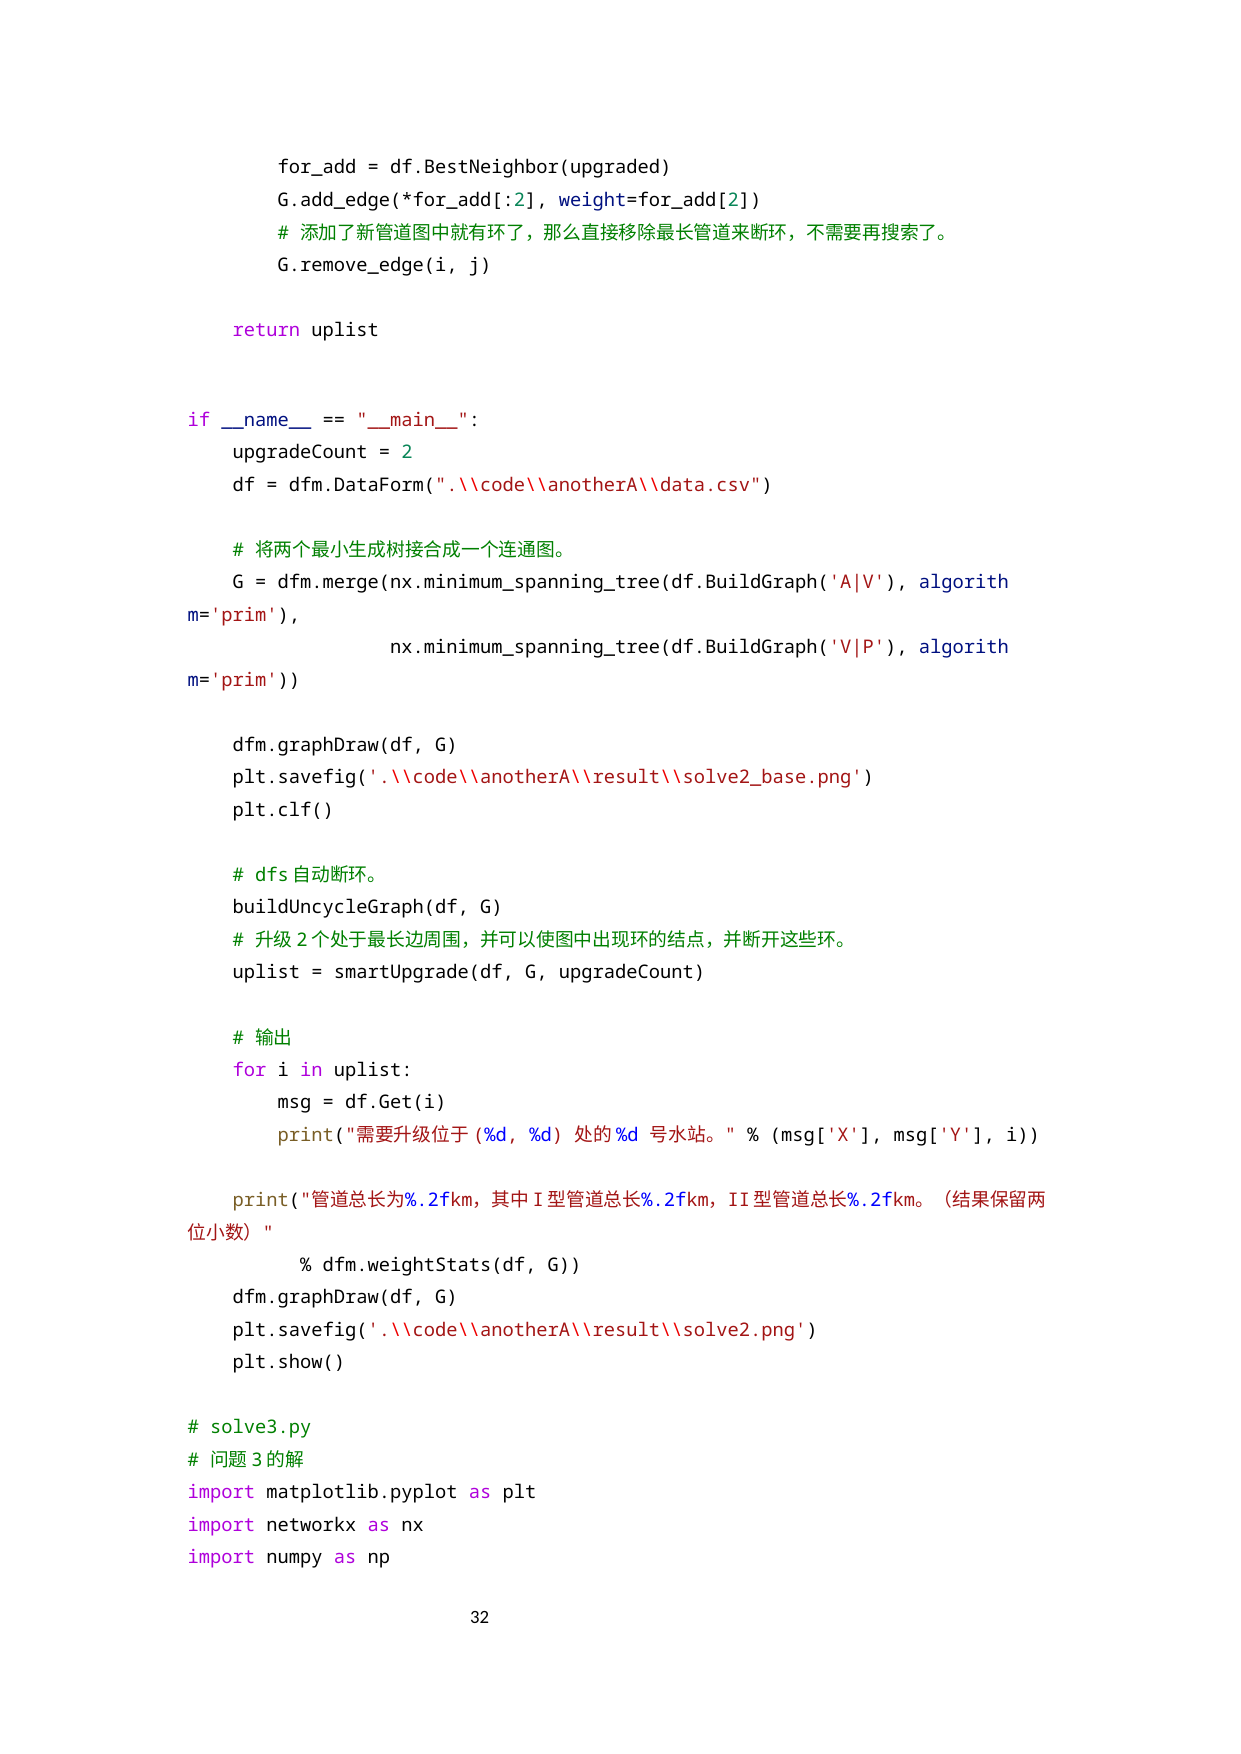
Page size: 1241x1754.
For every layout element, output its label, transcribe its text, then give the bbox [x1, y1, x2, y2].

text # dfs自动断环。 [187, 857, 1053, 890]
text buildUncycleGraph(df, G) [187, 890, 1053, 922]
text nx.minimum_spanning_tree(df.BuildGraph('V|P'), algorithm='prim')) [187, 630, 1053, 695]
text for i in uplist: [187, 1052, 1053, 1085]
text for_add = df.BestNeighbor(upgraded) [187, 150, 1053, 182]
text upgradeCount = 2 [187, 435, 1053, 467]
text # 输出 [187, 1020, 1053, 1052]
text plt.savefig('.\\code\\anotherA\\result\\solve2.png') [187, 1312, 1053, 1345]
text print("管道总长为%.2fkm，其中I型管道总长%.2fkm，II型管道总长%.2fkm。（结果保留两位小数）" [187, 1182, 1053, 1247]
text uplist = smartUpgrade(df, G, upgradeCount) [187, 955, 1053, 987]
text dfm.graphDraw(df, G) [187, 727, 1053, 760]
text G.remove_edge(i, j) [187, 247, 1053, 280]
text G = dfm.merge(nx.minimum_spanning_tree(df.BuildGraph('A|V'), algorithm='prim'), [187, 565, 1053, 630]
text import networkx as nx [187, 1507, 1053, 1540]
text # 添加了新管道图中就有环了，那么直接移除最长管道来断环，不需要再搜索了。 [187, 215, 1053, 247]
text if __name__ == "__main__": [187, 402, 1053, 435]
text % dfm.weightStats(df, G)) [187, 1247, 1053, 1280]
text plt.clf() [187, 792, 1053, 825]
text import matplotlib.pyplot as plt [187, 1475, 1053, 1507]
text return uplist [187, 312, 1053, 345]
text # 升级2个处于最长边周围，并可以使图中出现环的结点，并断开这些环。 [187, 922, 1053, 955]
text msg = df.Get(i) [187, 1085, 1053, 1117]
text # 将两个最小生成树接合成一个连通图。 [187, 532, 1053, 565]
text import numpy as np [187, 1540, 1053, 1572]
text # 问题3的解 [187, 1442, 1053, 1475]
text dfm.graphDraw(df, G) [187, 1280, 1053, 1312]
text G.add_edge(*for_add[:2], weight=for_add[2]) [187, 182, 1053, 215]
text df = dfm.DataForm(".\\code\\anotherA\\data.csv") [187, 467, 1053, 500]
text plt.show() [187, 1345, 1053, 1377]
text print("需要升级位于 (%d, %d) 处的 %d 号水站。" % (msg['X'], msg['Y'], i)) [187, 1117, 1053, 1150]
text plt.savefig('.\\code\\anotherA\\result\\solve2_base.png') [187, 760, 1053, 792]
text # solve3.py [187, 1410, 1053, 1442]
